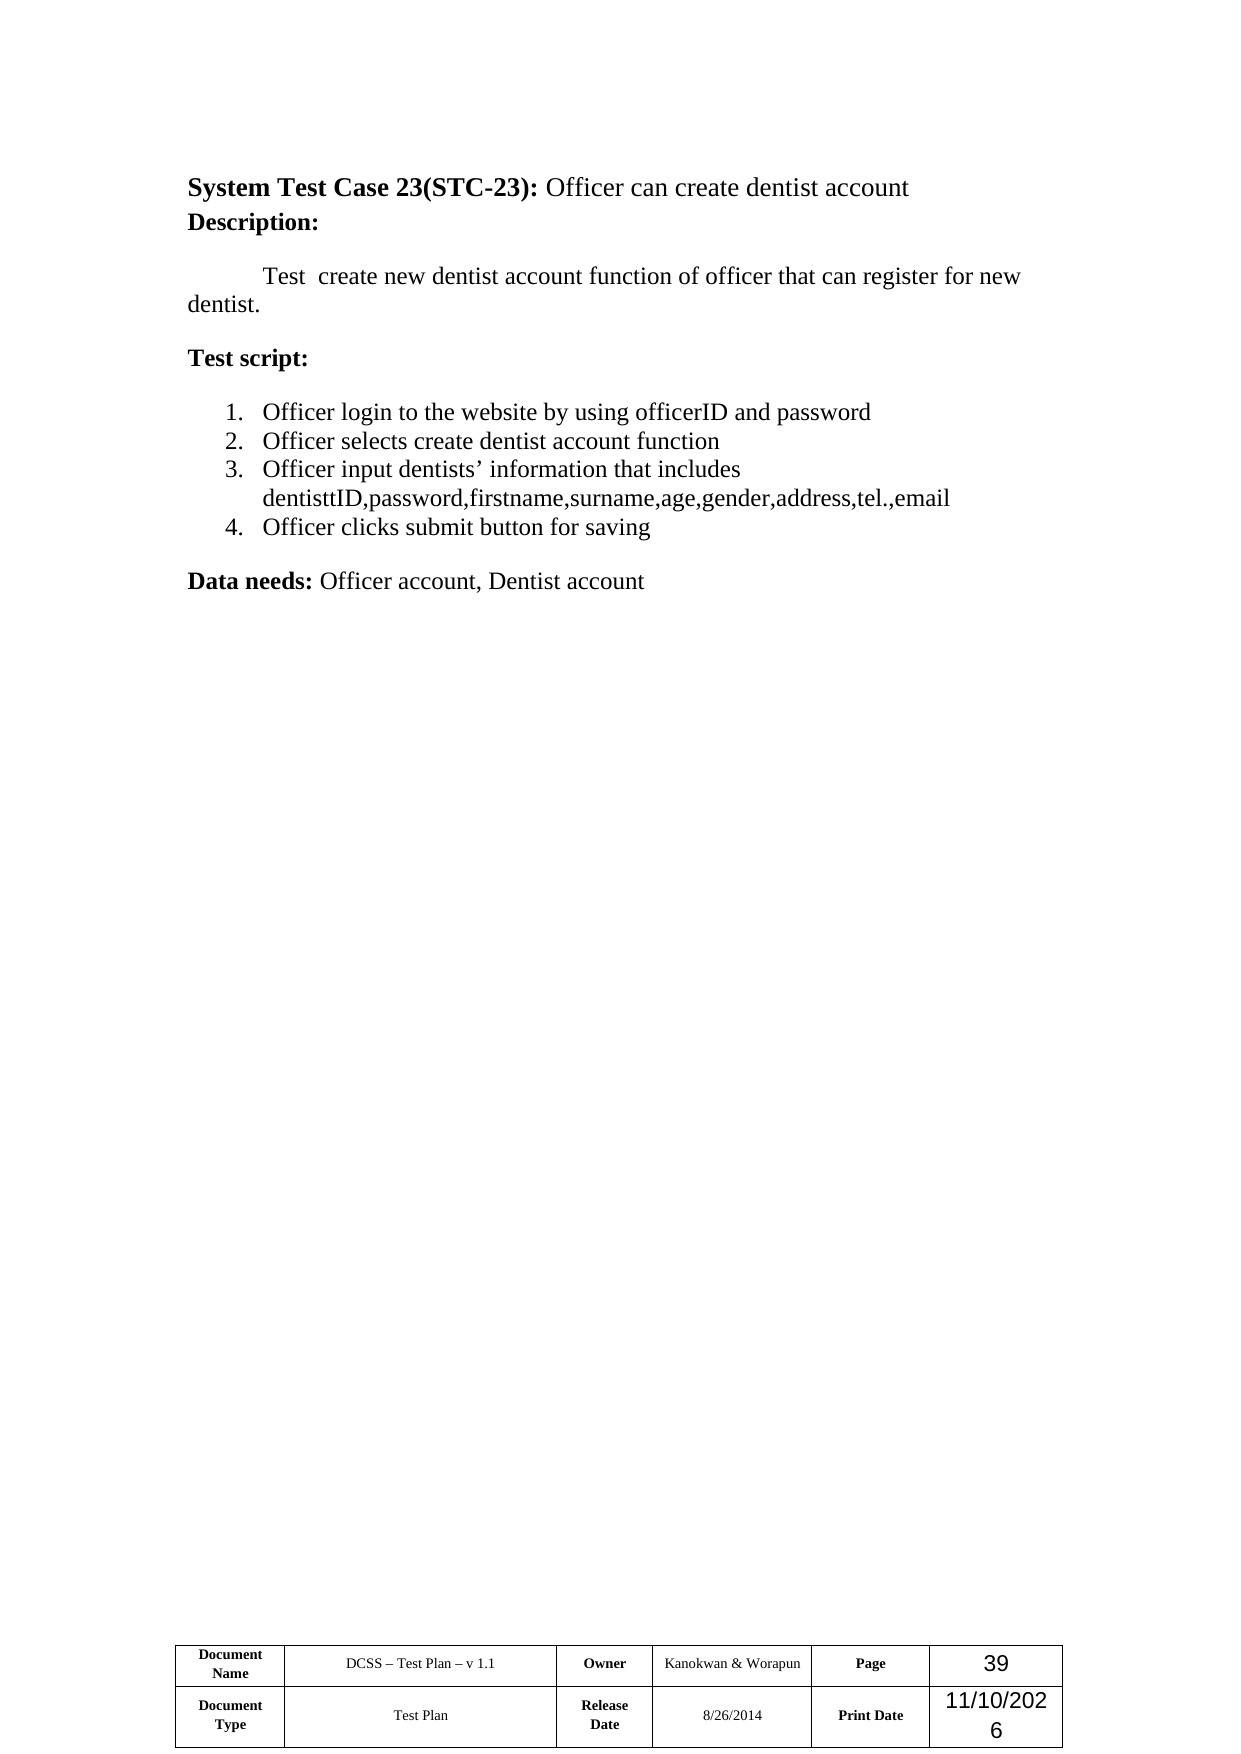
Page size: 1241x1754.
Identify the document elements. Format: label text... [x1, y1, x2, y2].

text Data needs: Officer account, Dentist account [187, 566, 1053, 594]
text Test create new dentist account function of officer that can register for new dentist. [187, 261, 1053, 318]
text Test script: [187, 343, 1053, 372]
list Officer clicks submit button for saving [225, 512, 1053, 541]
list Officer selects create dentist account function [225, 426, 1053, 454]
list Officer login to the website by using officerID and password [225, 397, 1053, 426]
list Officer input dentists’ information that includes dentisttID,password,firstname,surname,age,gender,address,tel.,email [225, 454, 1053, 512]
text Description: [187, 207, 1053, 236]
subtitle System Test Case 23(STC-23): Officer can create dentist account [187, 171, 1053, 202]
